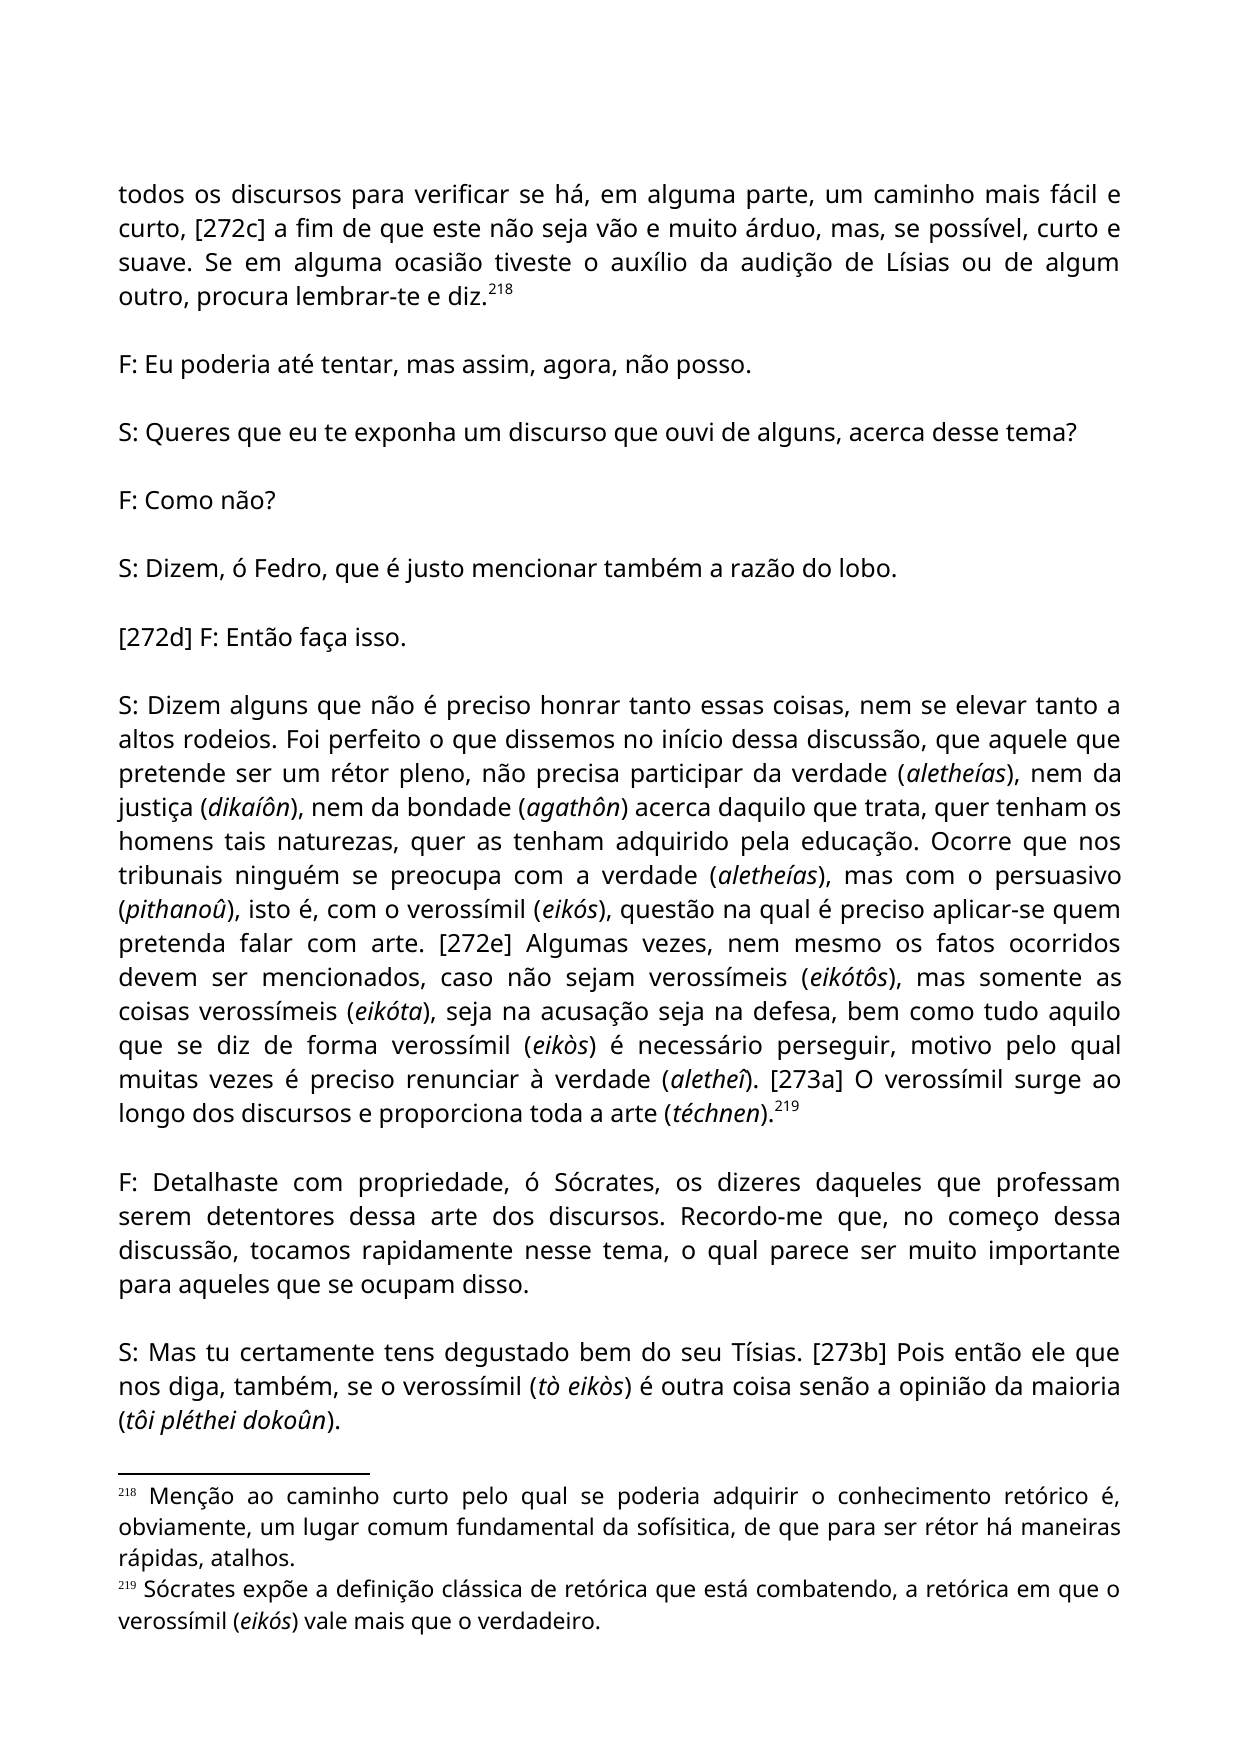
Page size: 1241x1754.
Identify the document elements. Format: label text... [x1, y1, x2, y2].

text S: Dizem, ó Fedro, que é justo mencionar também a razão do lobo. [118, 551, 1122, 585]
text [272d] F: Então faça isso. [118, 619, 1122, 653]
text F: Eu poderia até tentar, mas assim, agora, não posso. [118, 347, 1122, 381]
text S: Dizem alguns que não é preciso honrar tanto essas coisas, nem se elevar tanto a altos rodeios. Foi perfeito o que dissemos no início dessa discussão, que aquele que pretende ser um rétor pleno, não precisa participar da verdade (aletheías), nem da justiça (dikaíôn), nem da bondade (agathôn) acerca daquilo que trata, quer tenham os homens tais naturezas, quer as tenham adquirido pela educação. Ocorre que nos tribunais ninguém se preocupa com a verdade (aletheías), mas com o persuasivo (pithanoû), isto é, com o verossímil (eikós), questão na qual é preciso aplicar-se quem pretenda falar com arte. [272e] Algumas vezes, nem mesmo os fatos ocorridos devem ser mencionados, caso não sejam verossímeis (eikótôs), mas somente as coisas verossímeis (eikóta), seja na acusação seja na defesa, bem como tudo aquilo que se diz de forma verossímil (eikòs) é necessário perseguir, motivo pelo qual muitas vezes é preciso renunciar à verdade (aletheî). [273a] O verossímil surge ao longo dos discursos e proporciona toda a arte (téchnen). [118, 687, 1122, 1130]
text S: Mas tu certamente tens degustado bem do seu Tísias. [273b] Pois então ele que nos diga, também, se o verossímil (tò eikòs) é outra coisa senão a opinião da maioria (tôi pléthei dokoûn). [118, 1334, 1122, 1437]
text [118, 176, 1122, 313]
text F: Como não? [118, 483, 1122, 517]
text S: Queres que eu te exponha um discurso que ouvi de alguns, acerca desse tema? [118, 415, 1122, 449]
text F: Detalhaste com propriedade, ó Sócrates, os dizeres daqueles que professam serem detentores dessa arte dos discursos. Recordo-me que, no começo dessa discussão, tocamos rapidamente nesse tema, o qual parece ser muito importante para aqueles que se ocupam disso. [118, 1164, 1122, 1300]
